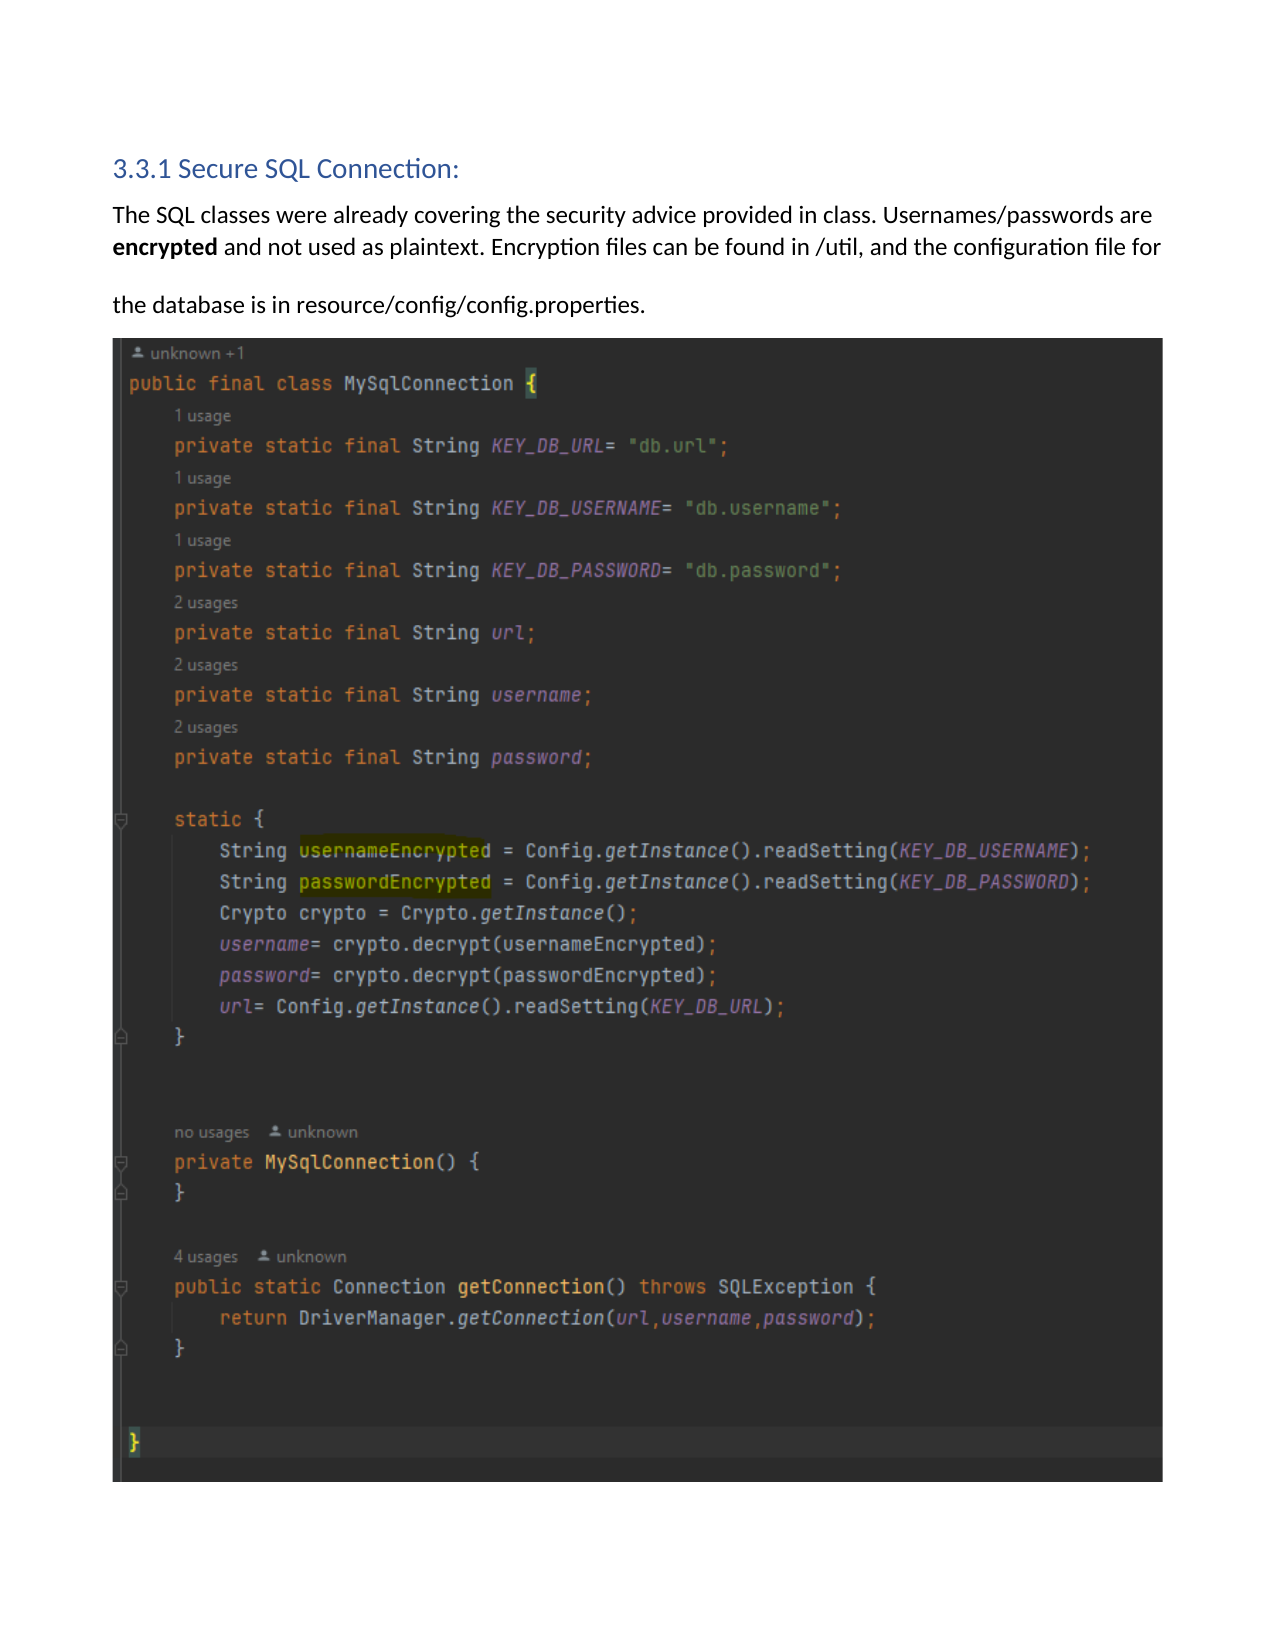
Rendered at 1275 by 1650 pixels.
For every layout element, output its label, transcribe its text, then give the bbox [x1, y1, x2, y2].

subtitle 3.3.1 Secure SQL Connection: [112, 150, 1162, 186]
picture [112, 338, 1163, 1482]
text The SQL classes were already covering the security advice provided in class. Usernames/passwords are encrypted and not used as plaintext. Encryption files can be found in /util, and the configuration file for the database is in resource/config/config.properties. [112, 199, 1162, 320]
